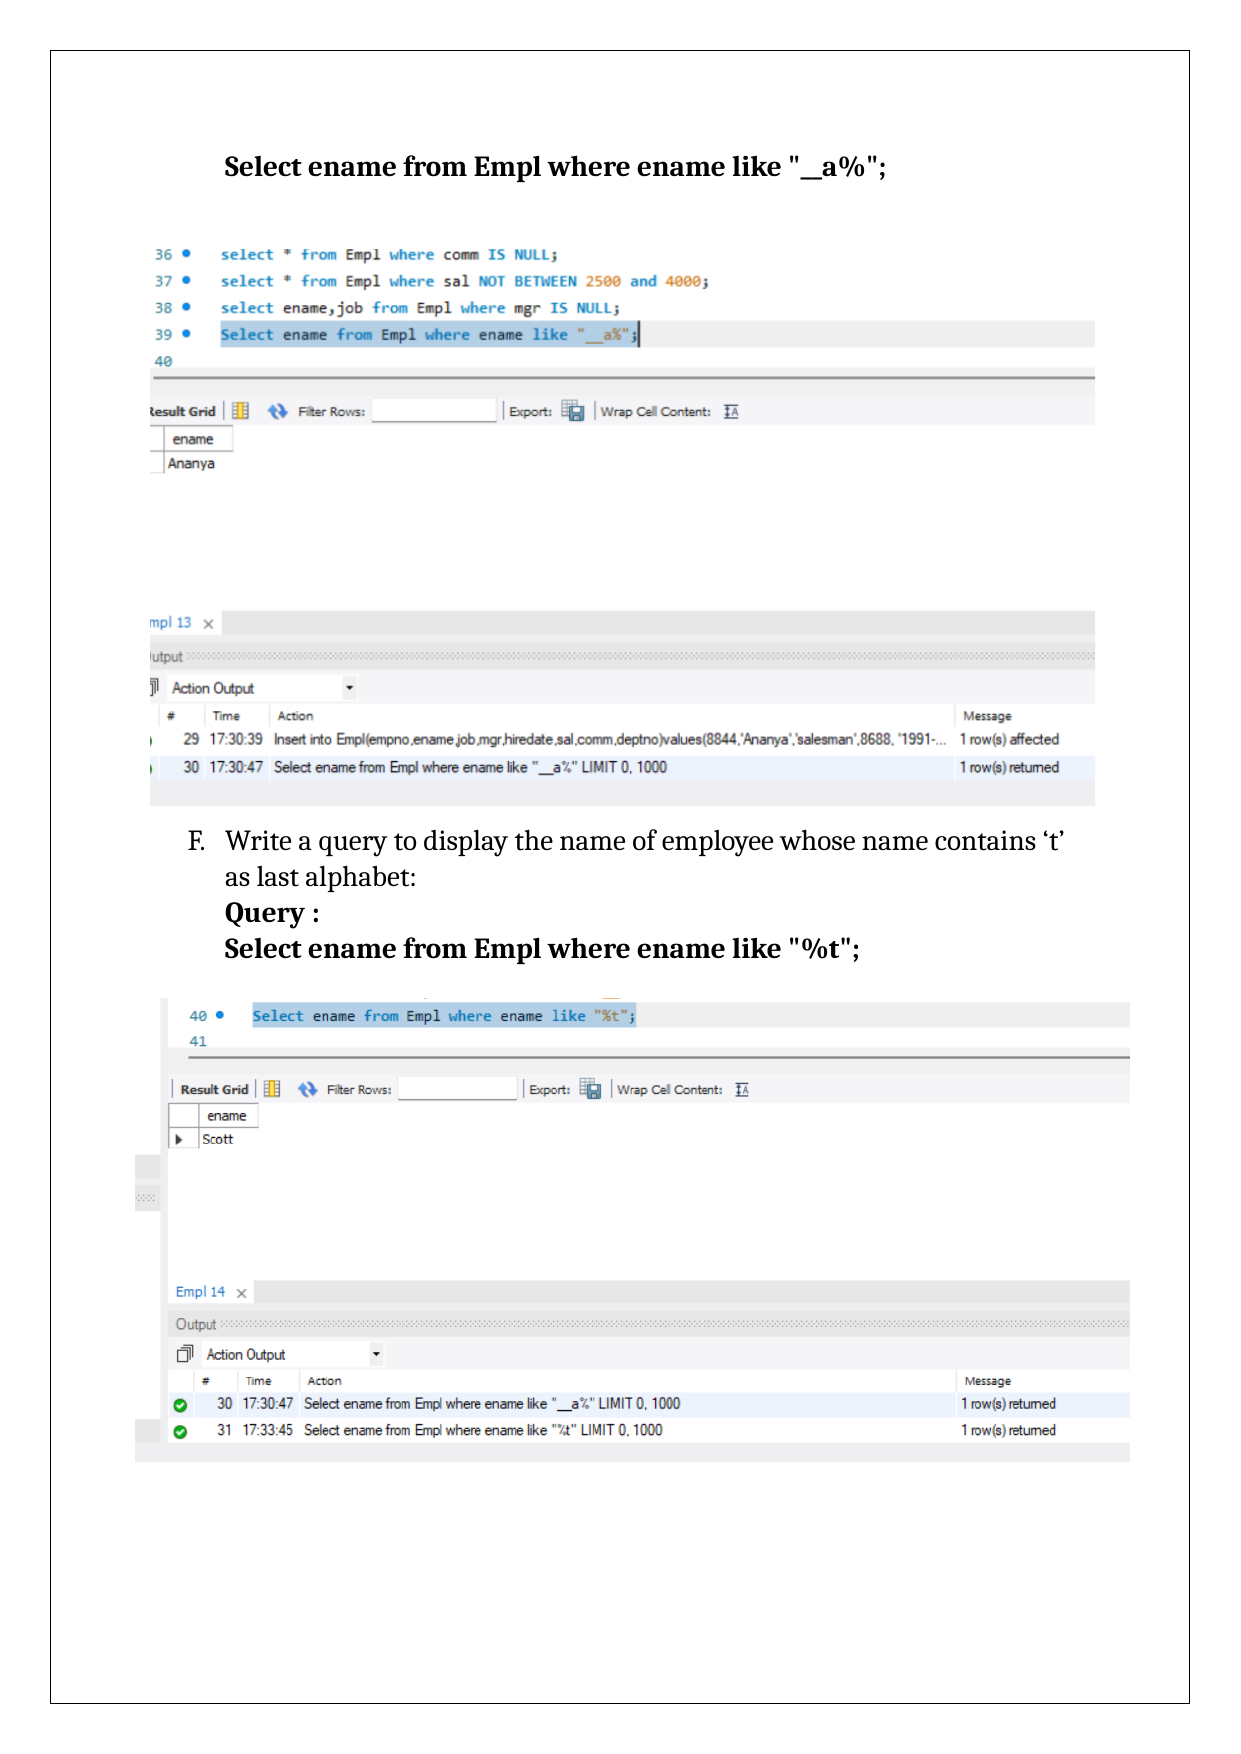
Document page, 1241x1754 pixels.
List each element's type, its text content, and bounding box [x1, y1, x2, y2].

list Select ename from Empl where ename like "%t"; [225, 933, 1090, 966]
list Write a query to display the name of employee whose name contains ‘t’ as last alphabet: [187, 824, 1090, 894]
list Query : [225, 896, 1090, 930]
list Select ename from Empl where ename like "__a%"; [225, 150, 1090, 183]
picture [135, 998, 1130, 1462]
picture [150, 249, 1096, 806]
